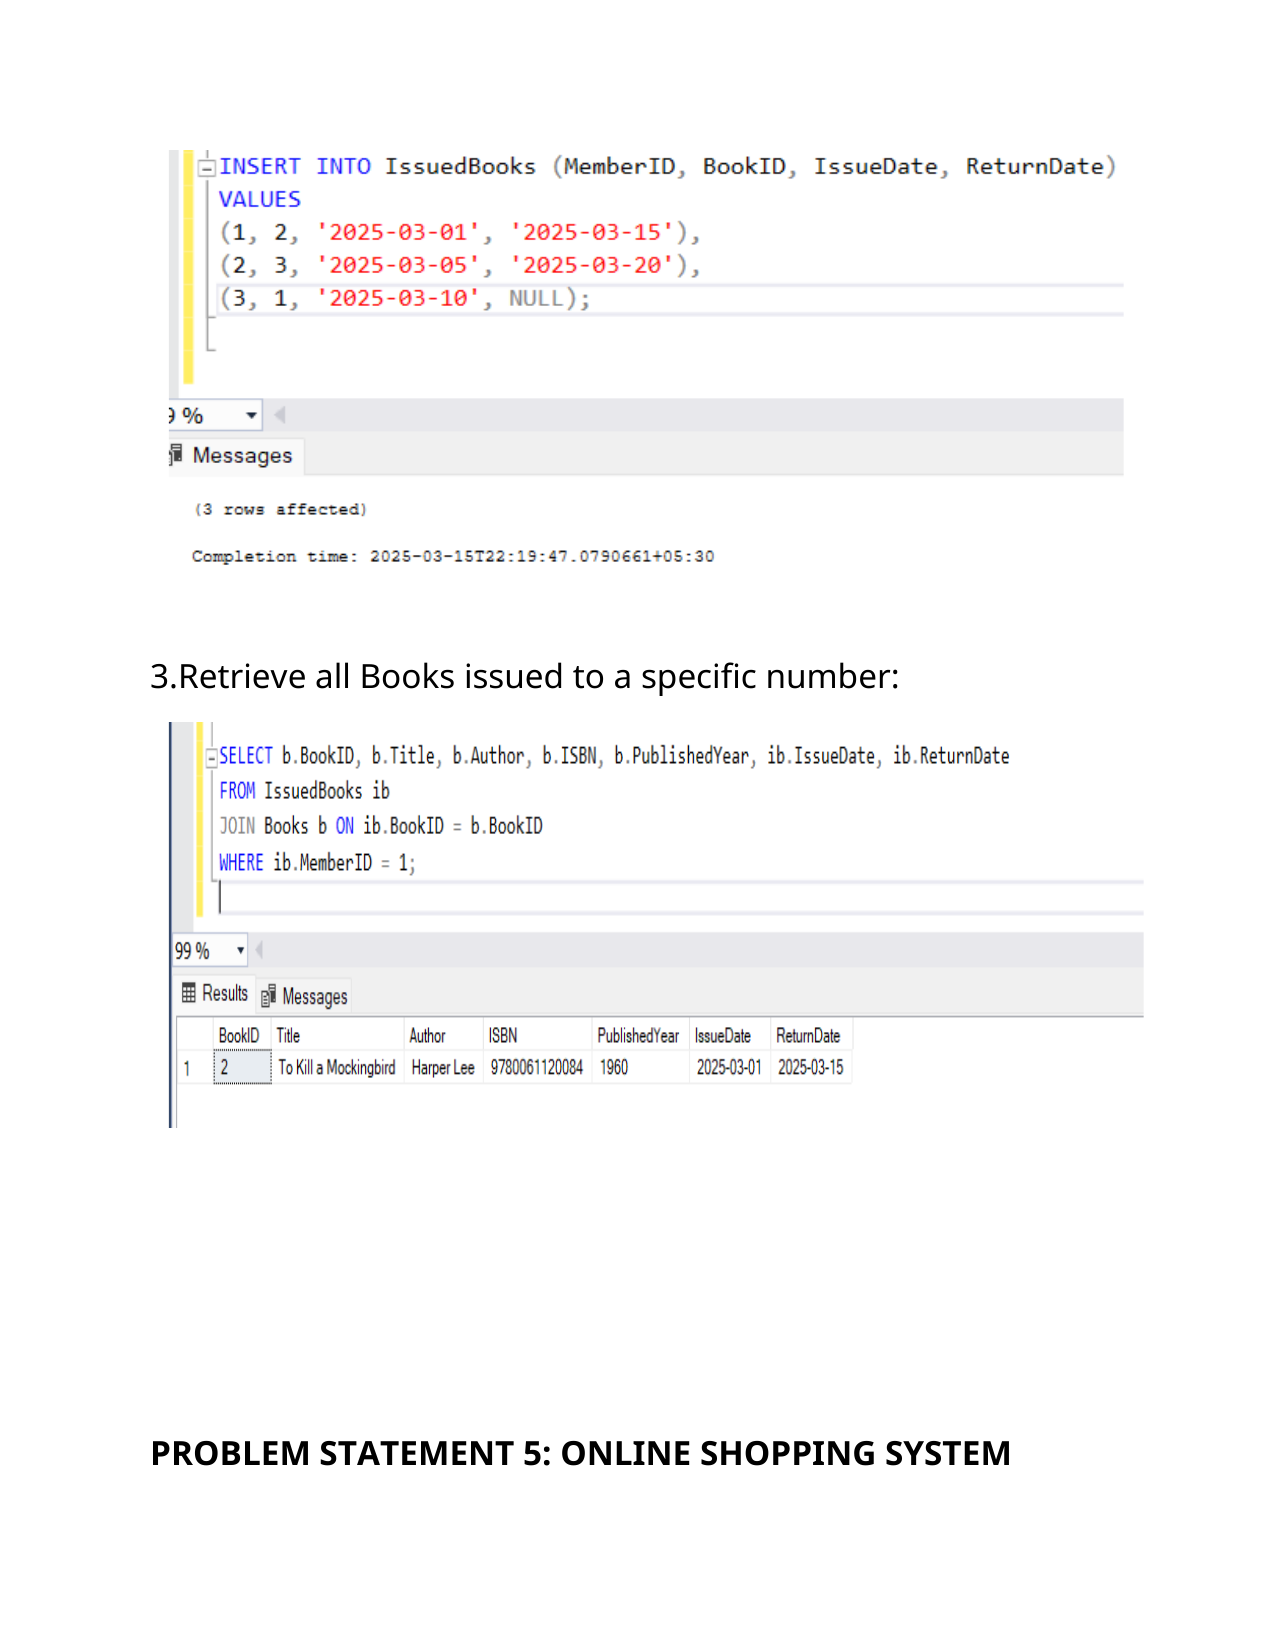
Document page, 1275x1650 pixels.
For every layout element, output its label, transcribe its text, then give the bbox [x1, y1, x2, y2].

text PROBLEM STATEMENT 5: ONLINE SHOPPING SYSTEM [150, 1430, 1125, 1476]
text 3.Retrieve all Books issued to a specific number: [150, 653, 1125, 699]
